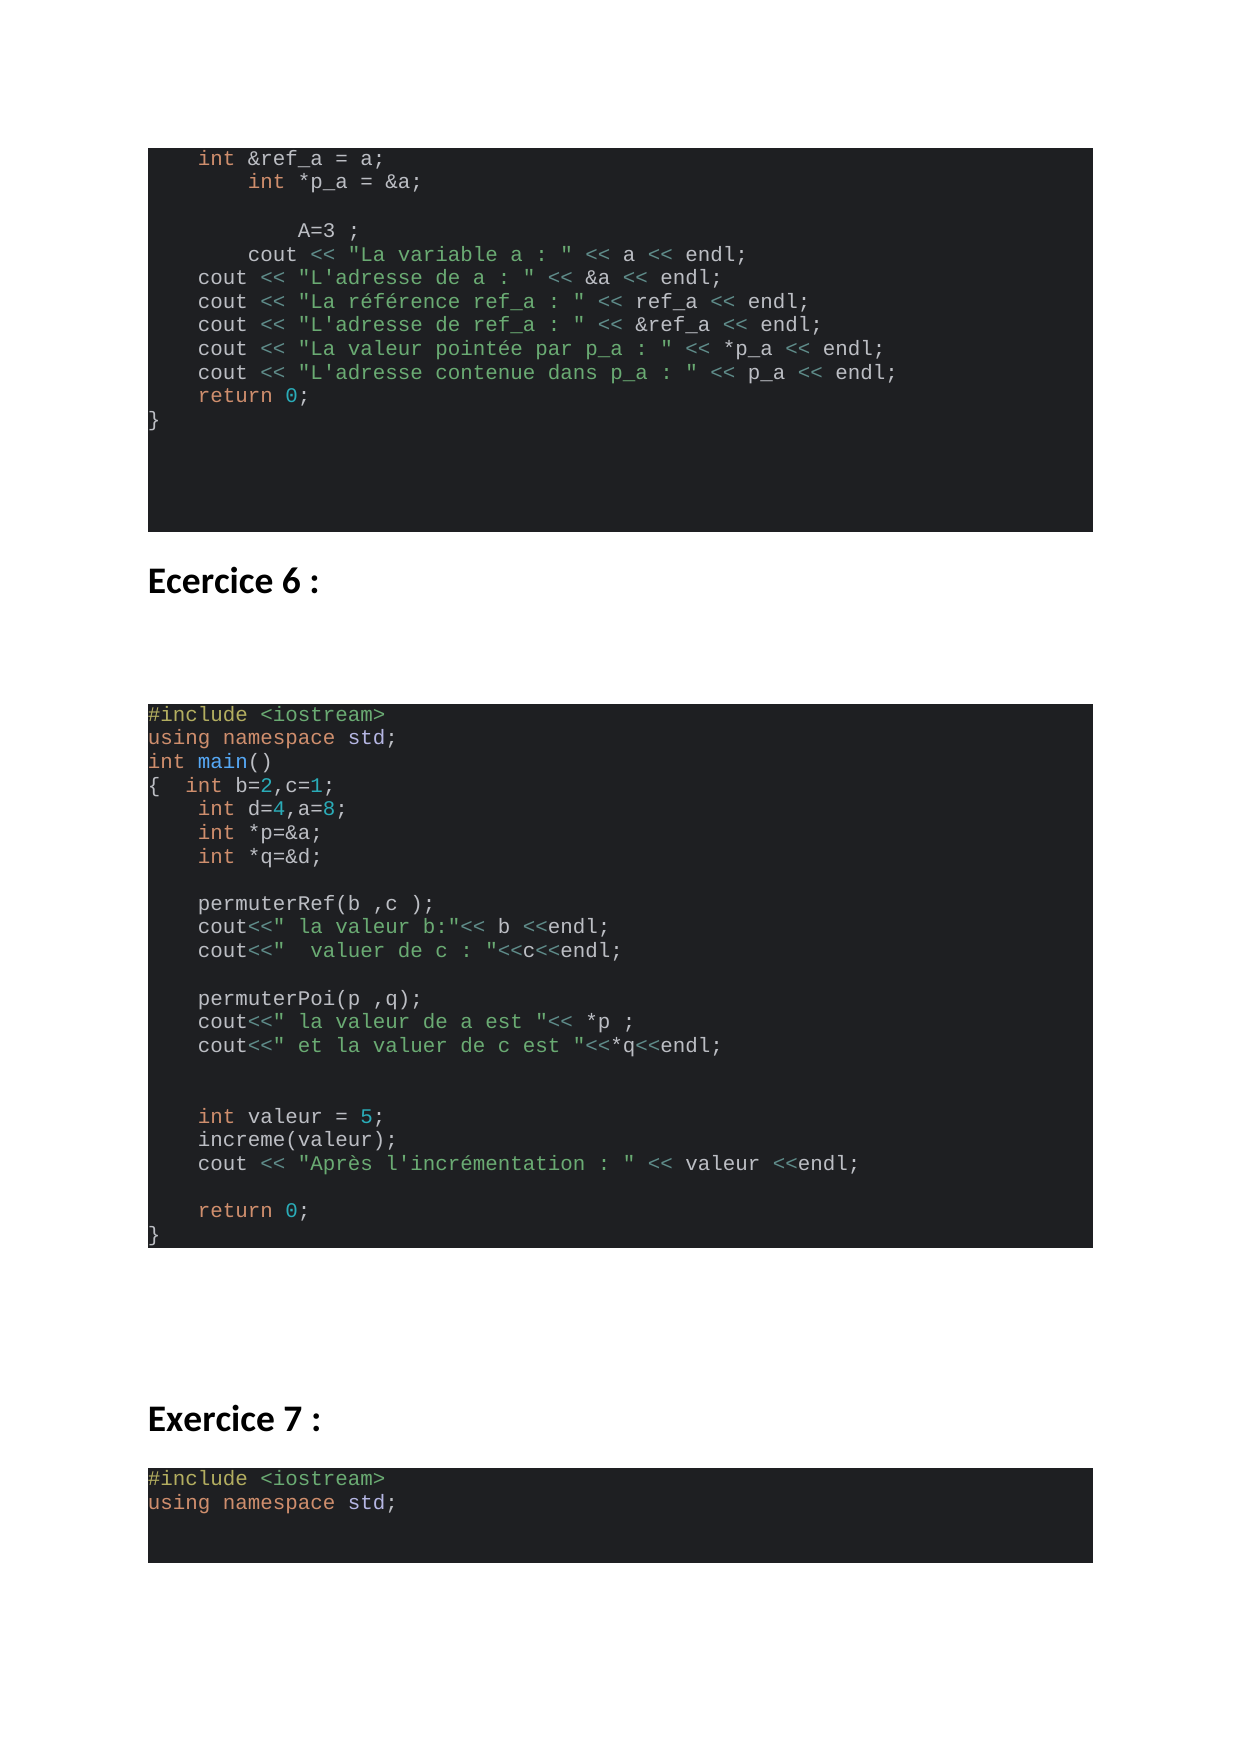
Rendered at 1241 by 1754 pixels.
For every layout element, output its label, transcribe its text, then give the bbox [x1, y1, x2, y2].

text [148, 148, 1093, 195]
text A=3 ; cout << "La variable a : " << a << endl; cout << "L'adresse de a : " << &a << endl; cout << "La référence ref_a : " << ref_a << endl; cout << "L'adresse de ref_a : " << &ref_a << endl; cout << "La valeur pointée par p_a : " << *p_a << endl; cout << "L'adresse contenue dans p_a : " << p_a << endl; return 0; } [148, 220, 1093, 532]
text Exercice 7 : [148, 1395, 1093, 1441]
text #include <iostream> using namespace std; [148, 704, 1093, 751]
text #include <iostream> using namespace std; [148, 1468, 1093, 1516]
text Ecercice 6 : [148, 557, 1093, 602]
text int main() { int b=2,c=1; int d=4,a=8; int *p=&a; int *q=&d; permuterRef(b ,c ); cout<<" la valeur b:"<< b <<endl; cout<<" valuer de c : "<<c<<endl; permuterPoi(p ,q); cout<<" la valeur de a est "<< *p ; cout<<" et la valuer de c est "<<*q<<endl; int valeur = 5; increme(valeur); cout << "Après l'incrémentation : " << valeur <<endl; return 0; } [148, 751, 1093, 1248]
